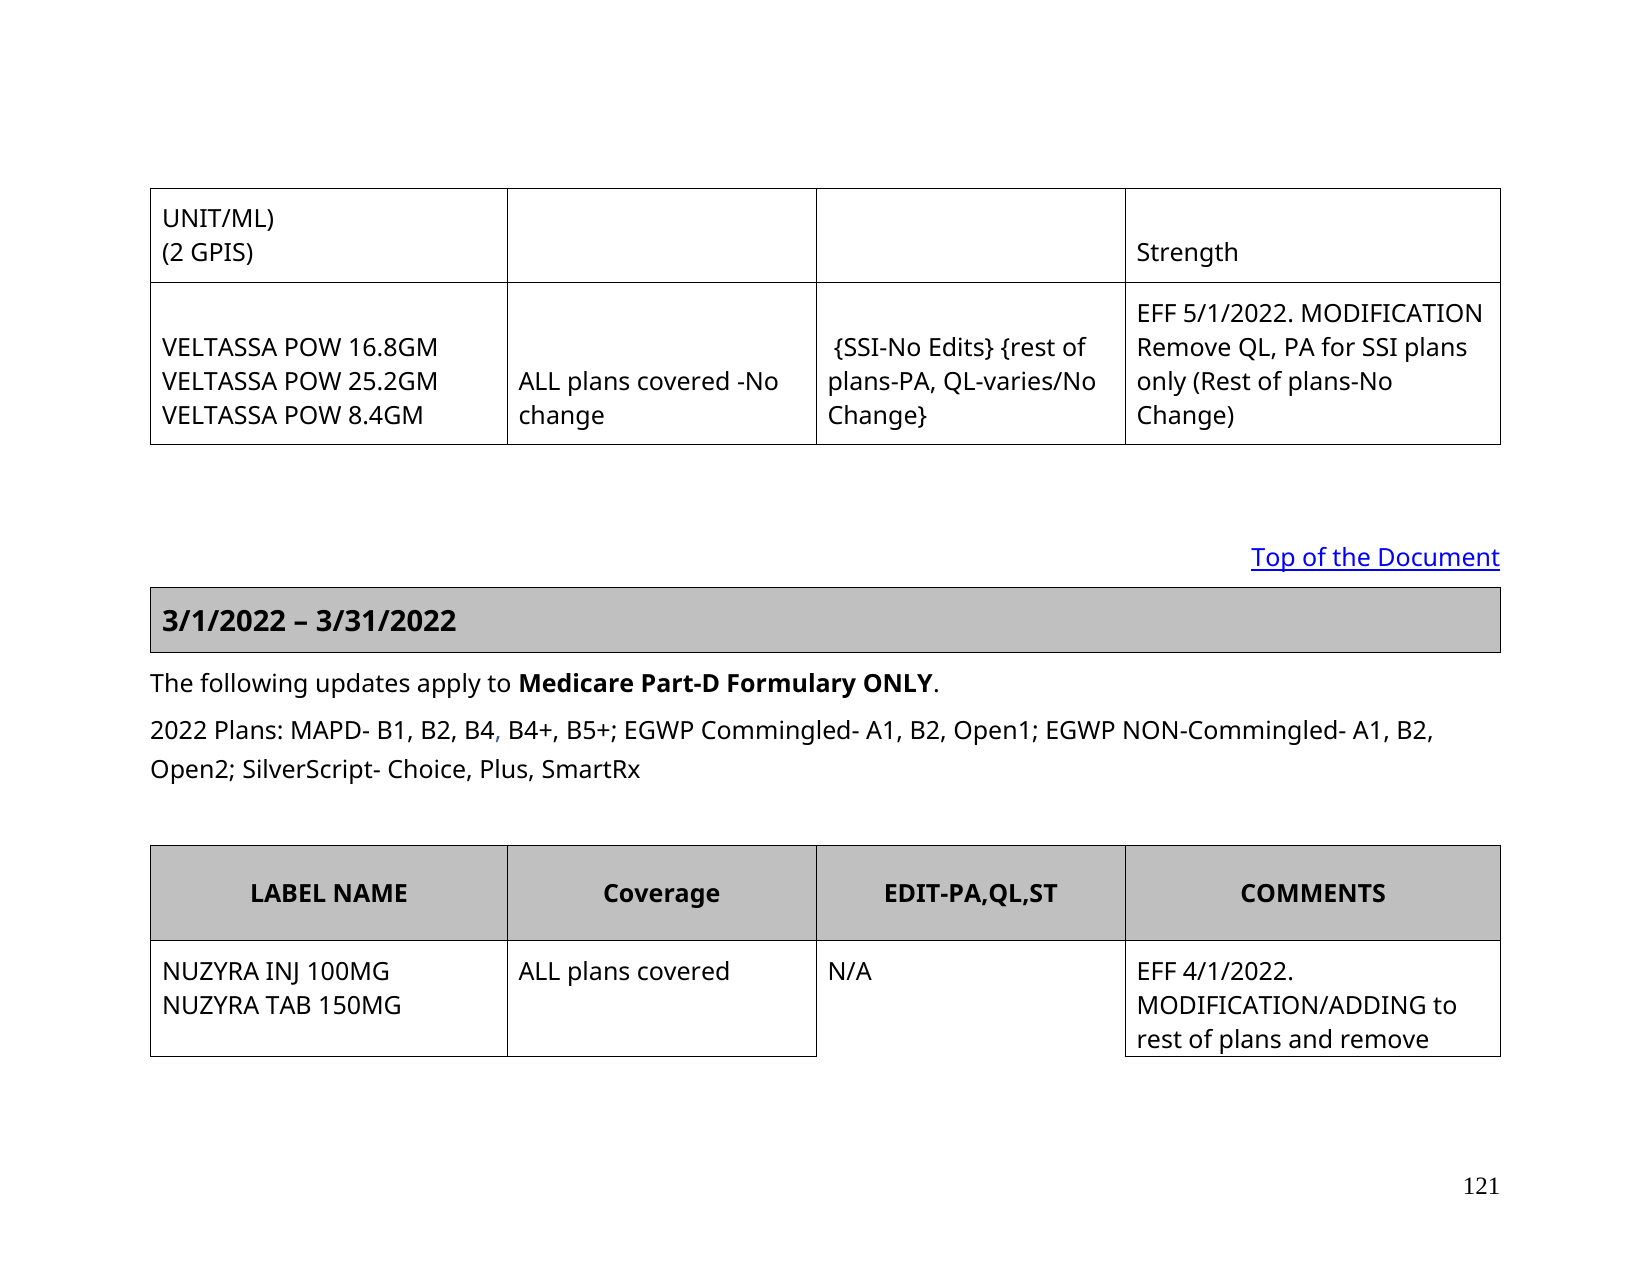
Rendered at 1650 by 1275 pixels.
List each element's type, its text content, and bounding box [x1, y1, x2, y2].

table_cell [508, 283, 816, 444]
text The following updates apply to Medicare Part-D Formulary ONLY. [150, 666, 1500, 700]
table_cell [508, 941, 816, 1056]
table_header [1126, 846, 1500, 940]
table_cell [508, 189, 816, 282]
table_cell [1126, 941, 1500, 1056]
text 2022 Plans: MAPD- B1, B2, B4, B4+, B5+; EGWP Commingled- A1, B2, Open1; EGWP NON-Commingled- A1, B2, Open2; SilverScript- Choice, Plus, SmartRx [150, 712, 1500, 786]
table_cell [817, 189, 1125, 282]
text Top of the Document [150, 540, 1500, 574]
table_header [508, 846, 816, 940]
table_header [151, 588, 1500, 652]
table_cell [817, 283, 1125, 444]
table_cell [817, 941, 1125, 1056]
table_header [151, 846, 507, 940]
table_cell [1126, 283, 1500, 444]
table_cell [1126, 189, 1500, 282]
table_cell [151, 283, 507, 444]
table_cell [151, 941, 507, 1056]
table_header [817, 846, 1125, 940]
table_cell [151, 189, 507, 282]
